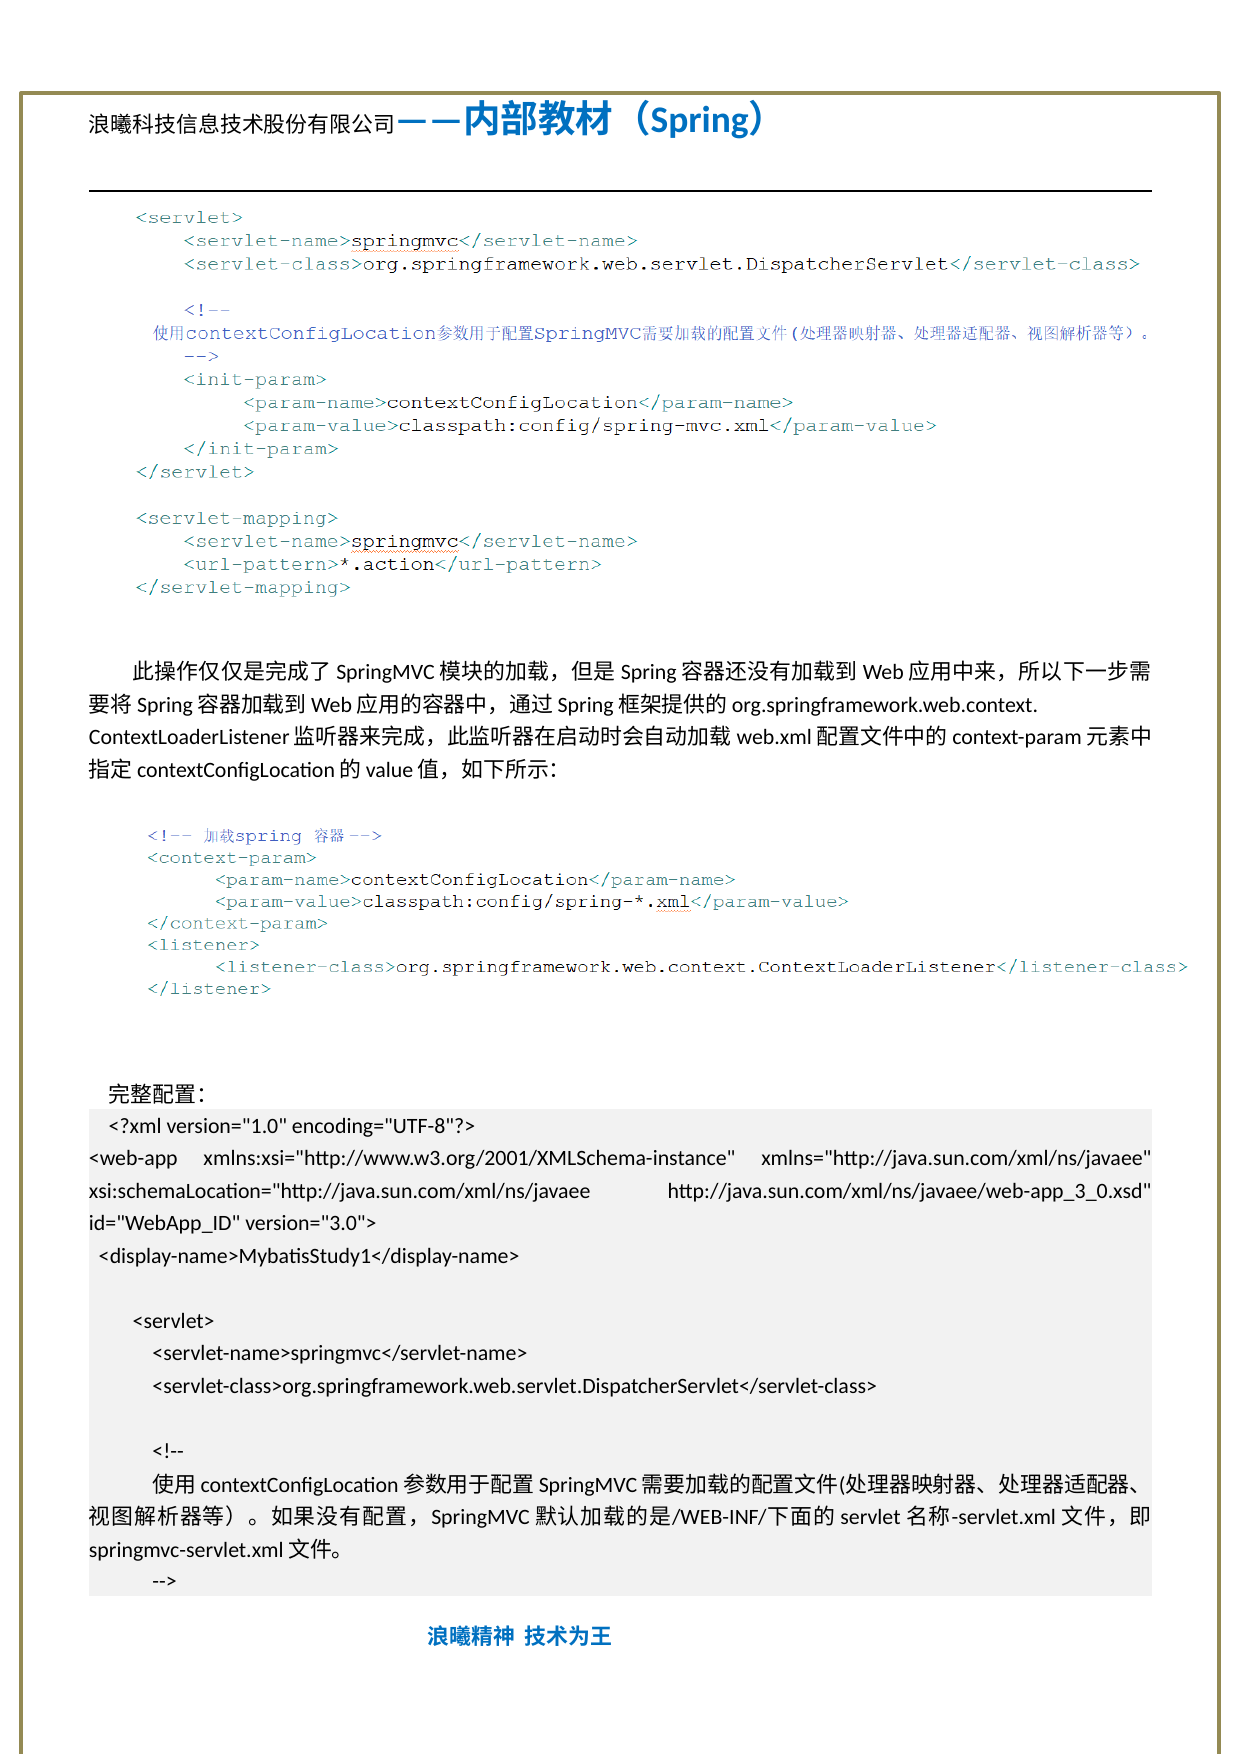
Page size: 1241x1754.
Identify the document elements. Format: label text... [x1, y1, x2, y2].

picture [88, 198, 1151, 608]
text <!-- [89, 1434, 1152, 1466]
text 使用contextConfigLocation参数用于配置SpringMVC需要加载的配置文件(处理器映射器、处理器适配器、视图解析器等）。如果没有配置，SpringMVC默认加载的是/WEB-INF/下面的servlet名称-servlet.xml文件，即springmvc-servlet.xml文件。 [89, 1466, 1152, 1564]
text 完整配置： [89, 1076, 1152, 1109]
text <?xml version="1.0" encoding="UTF-8"?> [89, 1109, 1152, 1141]
text <servlet-name>springmvc</servlet-name> [89, 1336, 1152, 1369]
text <servlet-class>org.springframework.web.servlet.DispatcherServlet</servlet-class> [89, 1369, 1152, 1401]
text <servlet> [89, 1304, 1152, 1336]
picture [132, 823, 1196, 1005]
text ContextLoaderListener监听器来完成，此监听器在启动时会自动加载web.xml配置文件中的context-param元素中指定contextConfigLocation的value值，如下所示： [89, 719, 1152, 784]
text <web-app xmlns:xsi="http://www.w3.org/2001/XMLSchema-instance" xmlns="http://java.sun.com/xml/ns/javaee" xsi:schemaLocation="http://java.sun.com/xml/ns/javaee http://java.sun.com/xml/ns/javaee/web-app_3_0.xsd" id="WebApp_ID" version="3.0"> [89, 1141, 1152, 1239]
text <display-name>MybatisStudy1</display-name> [89, 1239, 1152, 1271]
text 此操作仅仅是完成了SpringMVC模块的加载，但是Spring容器还没有加载到Web应用中来，所以下一步需要将Spring容器加载到Web应用的容器中，通过Spring框架提供的org.springframework.web.context. [89, 654, 1152, 719]
text --> [89, 1564, 1152, 1596]
